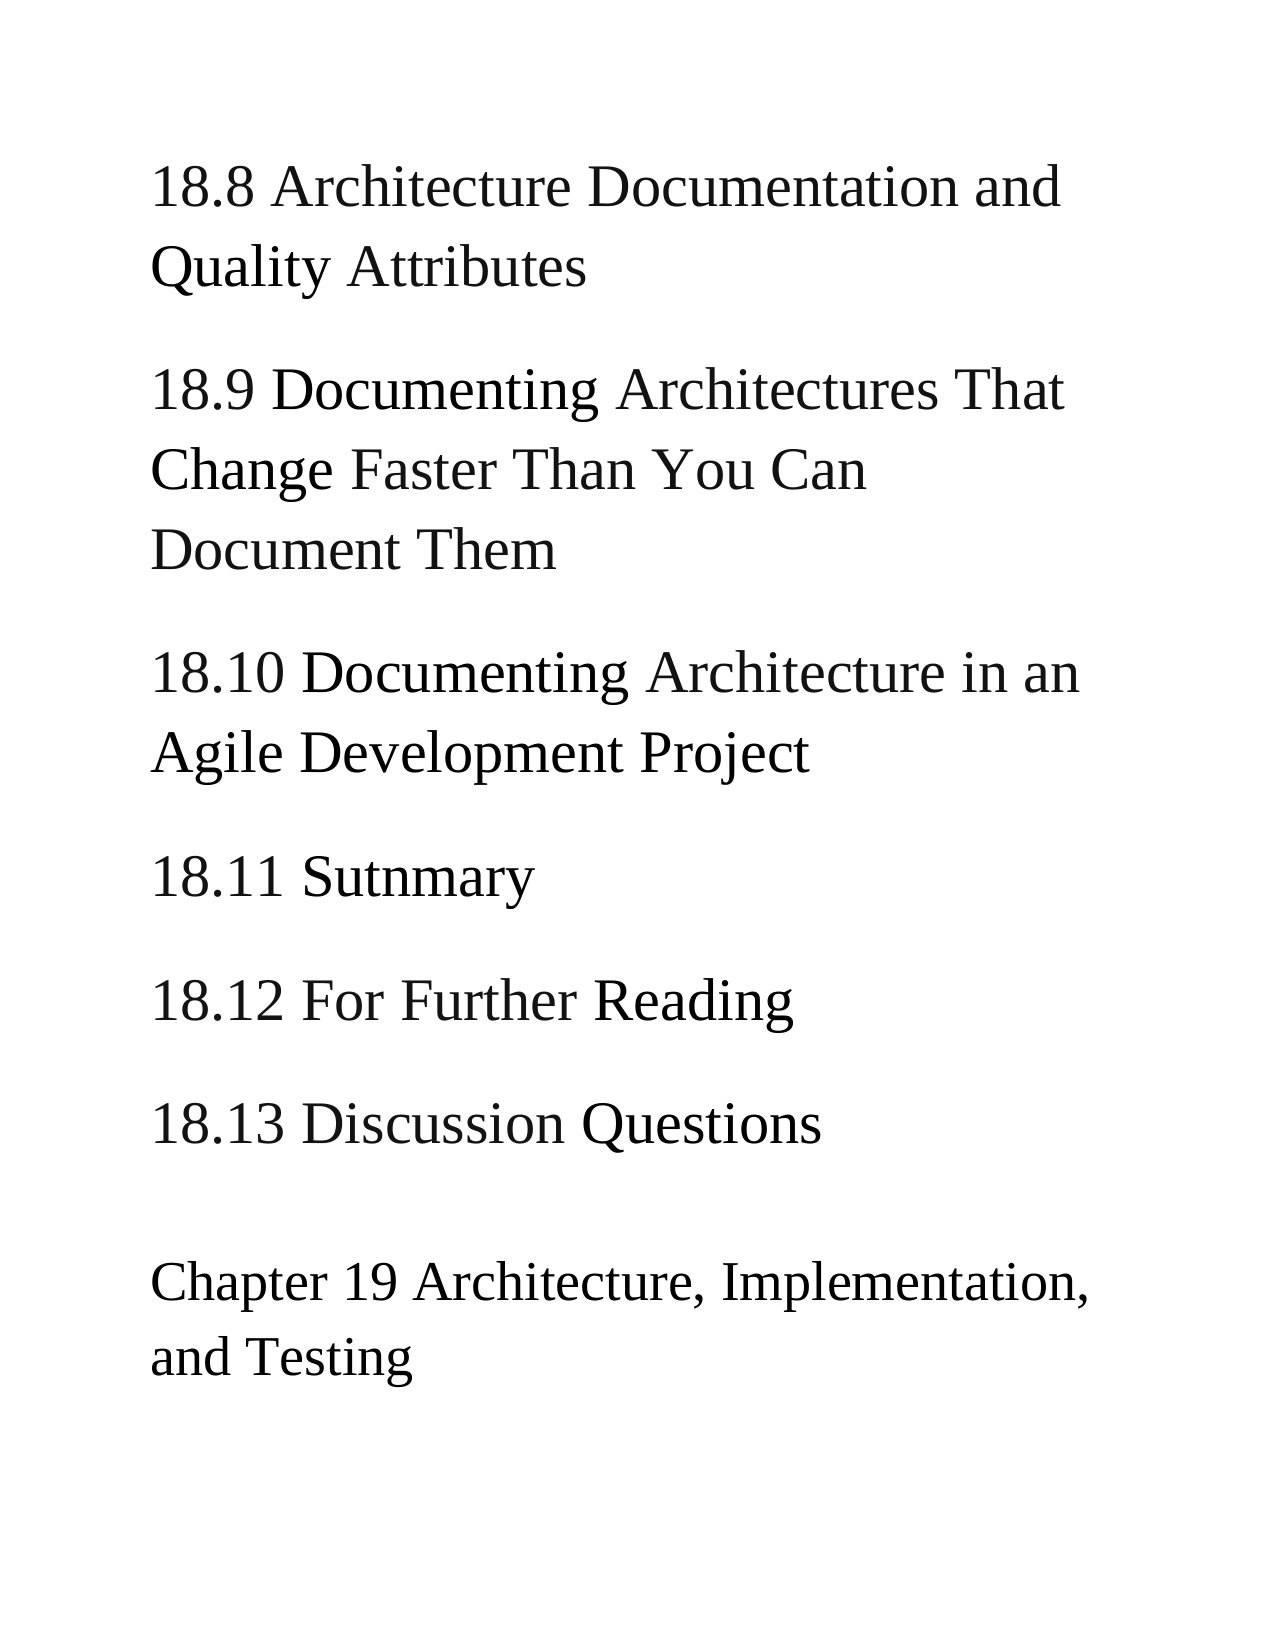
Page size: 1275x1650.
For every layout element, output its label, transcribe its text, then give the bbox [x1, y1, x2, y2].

text 18.10 Documenting Architecture in an Agile Development Project [150, 636, 1125, 786]
text 18.13 Discussion Questions [150, 1087, 1125, 1156]
text 18.12 For Further Reading [150, 963, 1125, 1033]
text 18.8 Architecture Documentation and Quality Attributes [150, 150, 1125, 299]
text Chapter 19 Architecture, Implementation, and Testing [150, 1248, 1125, 1387]
text 18.9 Documenting Architectures That Change Faster Than You Can Document Them [150, 353, 1125, 582]
text 18.11 Sutnmary [150, 840, 1125, 909]
